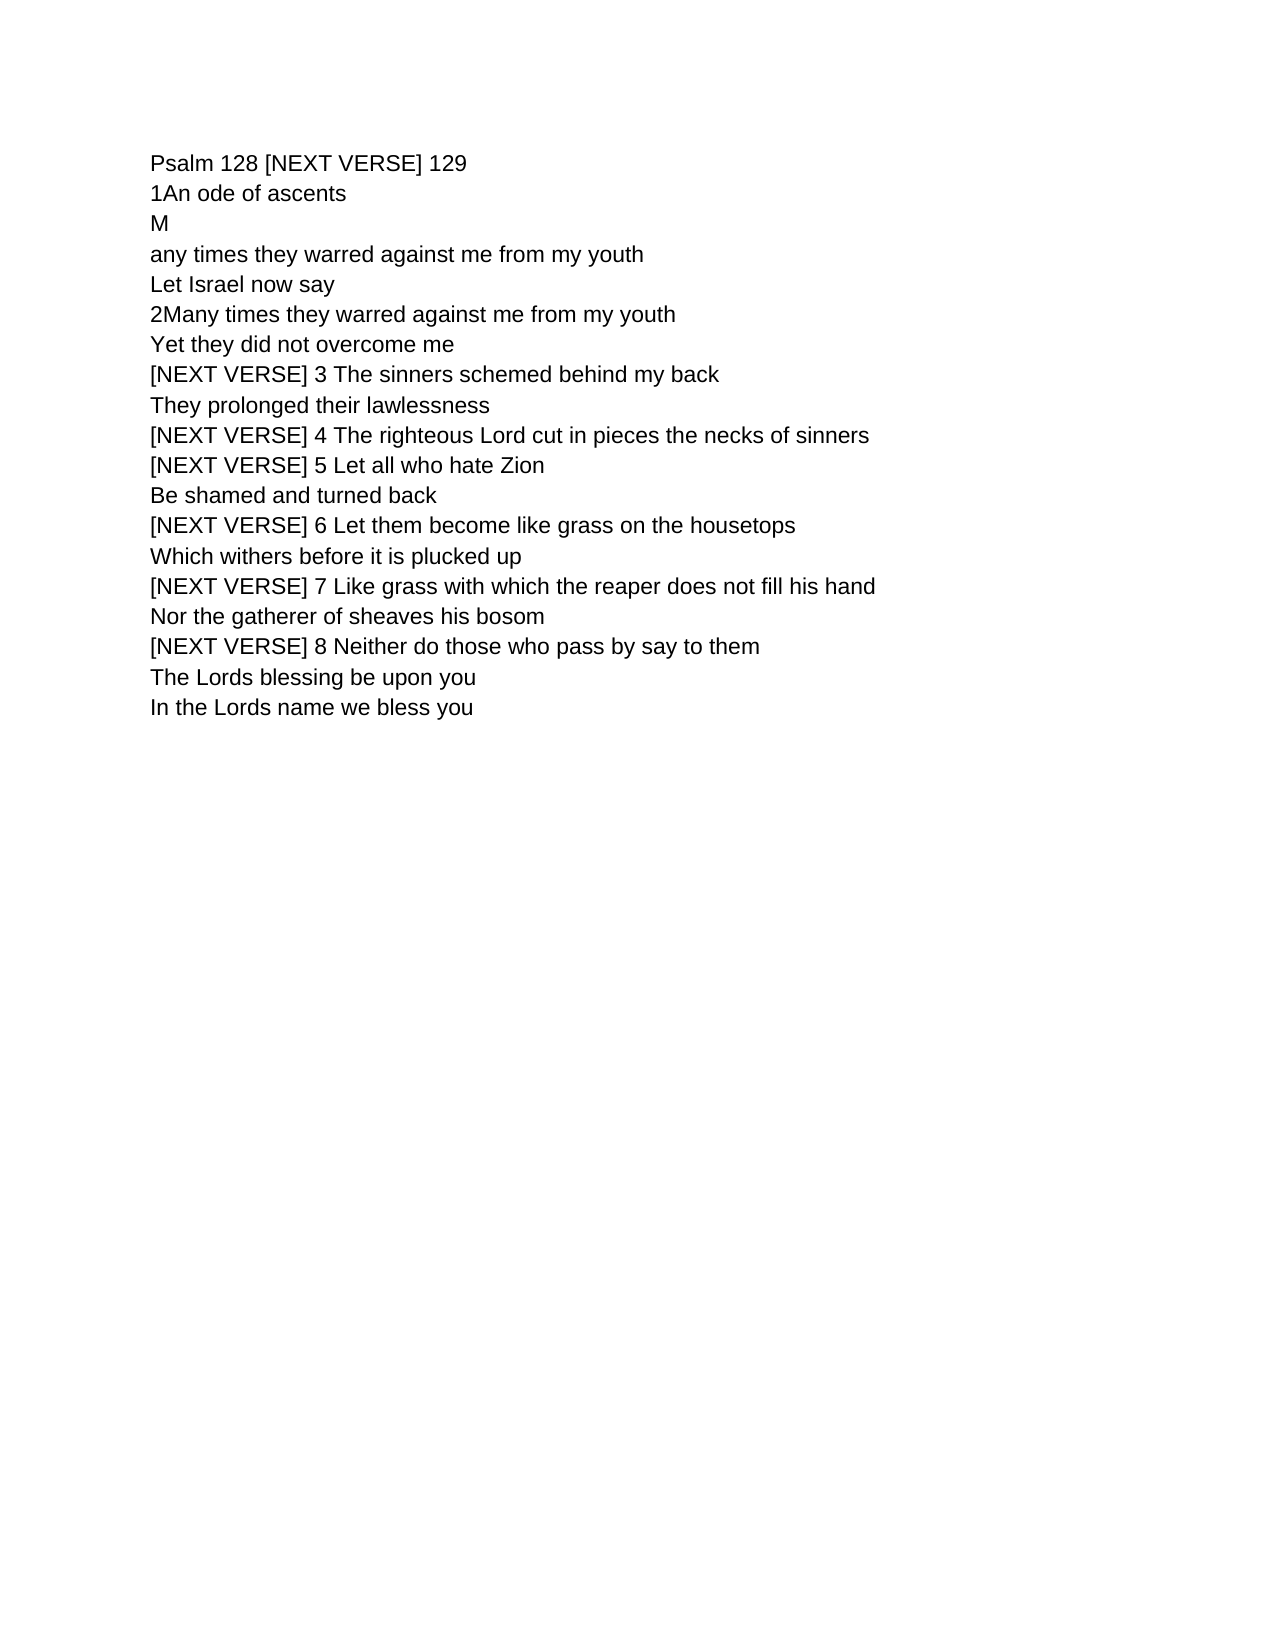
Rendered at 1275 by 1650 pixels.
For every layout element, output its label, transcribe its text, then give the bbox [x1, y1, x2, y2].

text In the Lords name we bless you [150, 694, 1125, 720]
text [NEXT VERSE] 3 The sinners schemed behind my back [150, 361, 1125, 388]
text 2Many times they warred against me from my youth [150, 301, 1125, 327]
text Psalm 128 [NEXT VERSE] 129 [150, 150, 1125, 176]
text M [150, 210, 1125, 237]
text 1An ode of ascents [150, 180, 1125, 207]
text any times they warred against me from my youth [150, 241, 1125, 267]
text [NEXT VERSE] 6 Let them become like grass on the housetops [150, 512, 1125, 539]
text [NEXT VERSE] 5 Let all who hate Zion [150, 452, 1125, 478]
text Nor the gatherer of sheaves his bosom [150, 603, 1125, 629]
text Be shamed and turned back [150, 482, 1125, 509]
text The Lords blessing be upon you [150, 663, 1125, 690]
text They prolonged their lawlessness [150, 392, 1125, 418]
text [NEXT VERSE] 8 Neither do those who pass by say to them [150, 633, 1125, 660]
text [NEXT VERSE] 7 Like grass with which the reaper does not fill his hand [150, 573, 1125, 599]
text Yet they did not overcome me [150, 331, 1125, 358]
text Which withers before it is plucked up [150, 543, 1125, 569]
text [NEXT VERSE] 4 The righteous Lord cut in pieces the necks of sinners [150, 422, 1125, 448]
text Let Israel now say [150, 271, 1125, 297]
